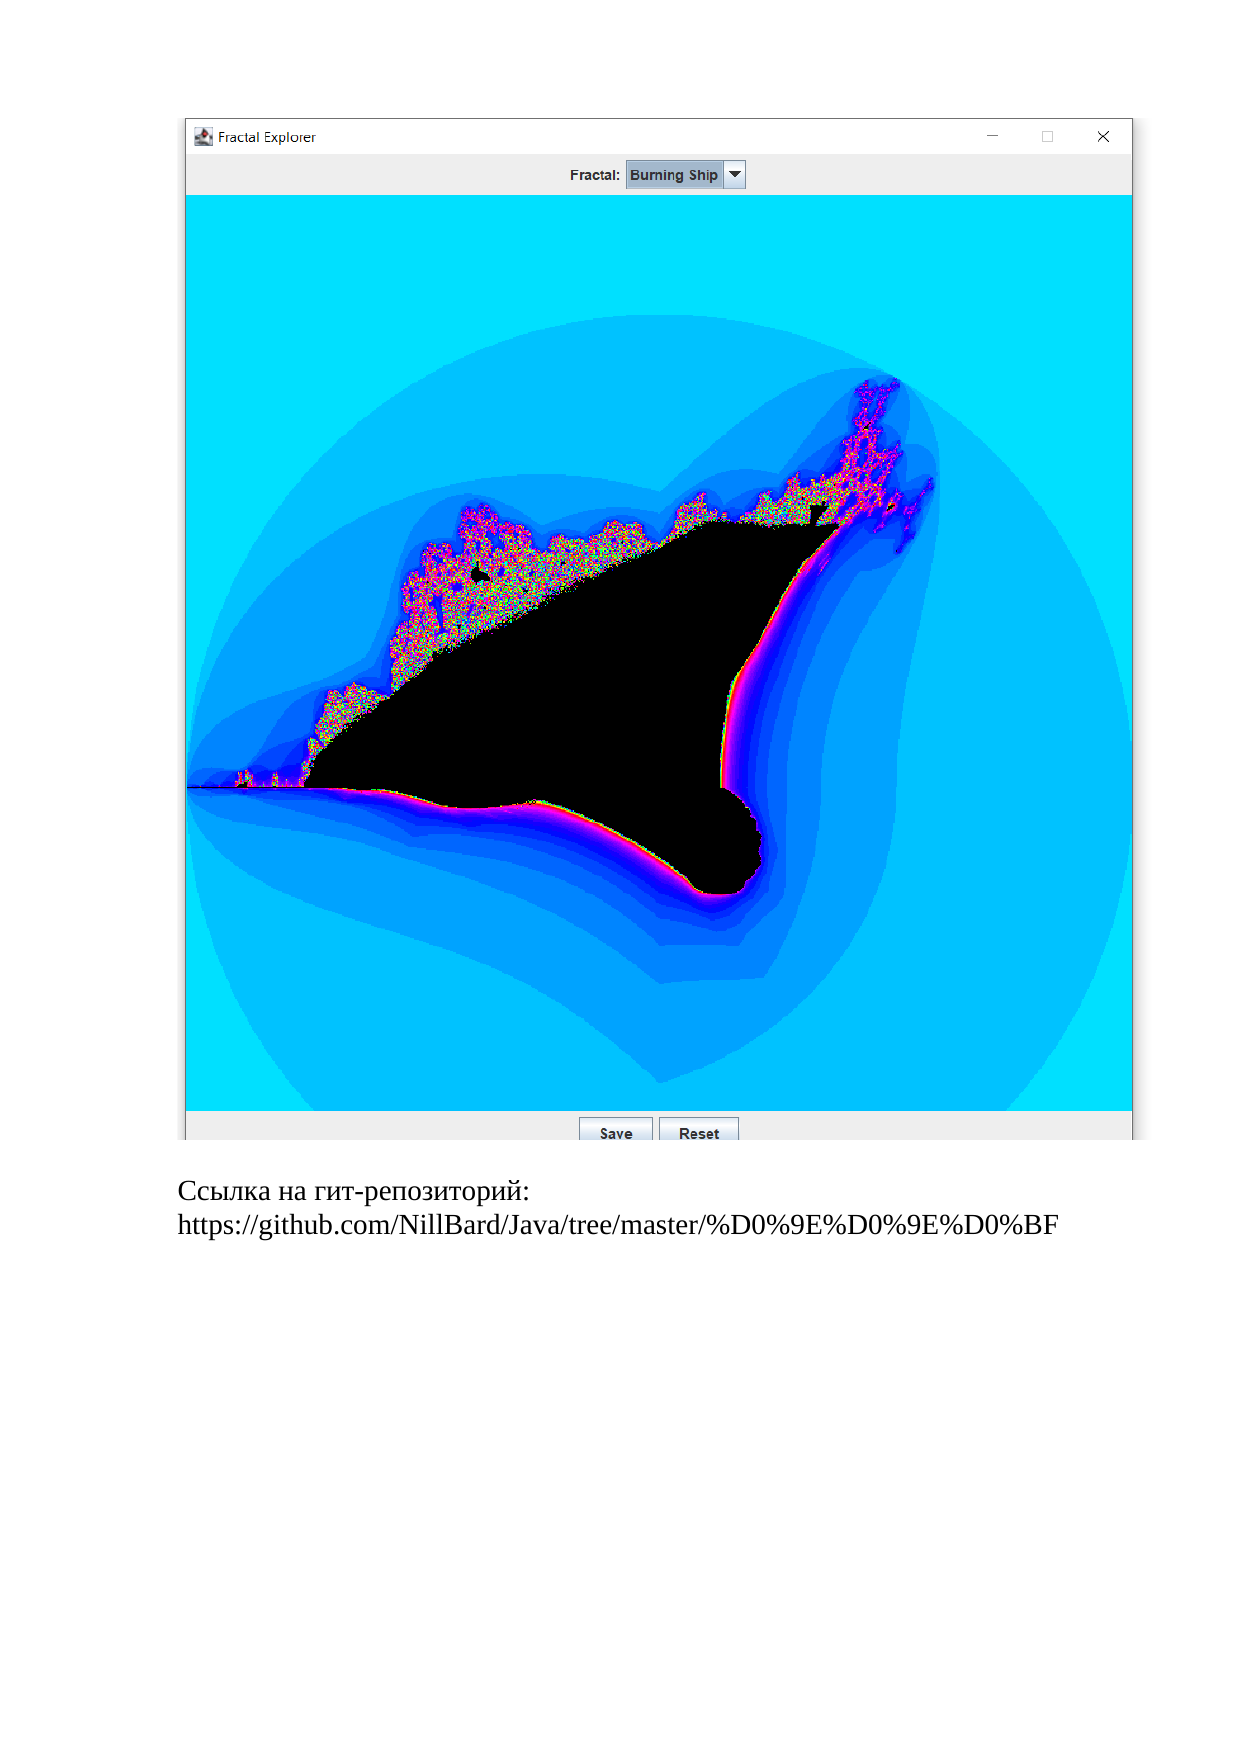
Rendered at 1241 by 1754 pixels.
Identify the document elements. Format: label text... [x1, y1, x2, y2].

picture [177, 118, 1152, 1140]
text https://github.com/NillBard/Java/tree/master/%D0%9E%D0%9E%D0%BF [177, 1207, 1152, 1241]
text Ссылка на гит-репозиторий: [177, 1173, 1152, 1207]
